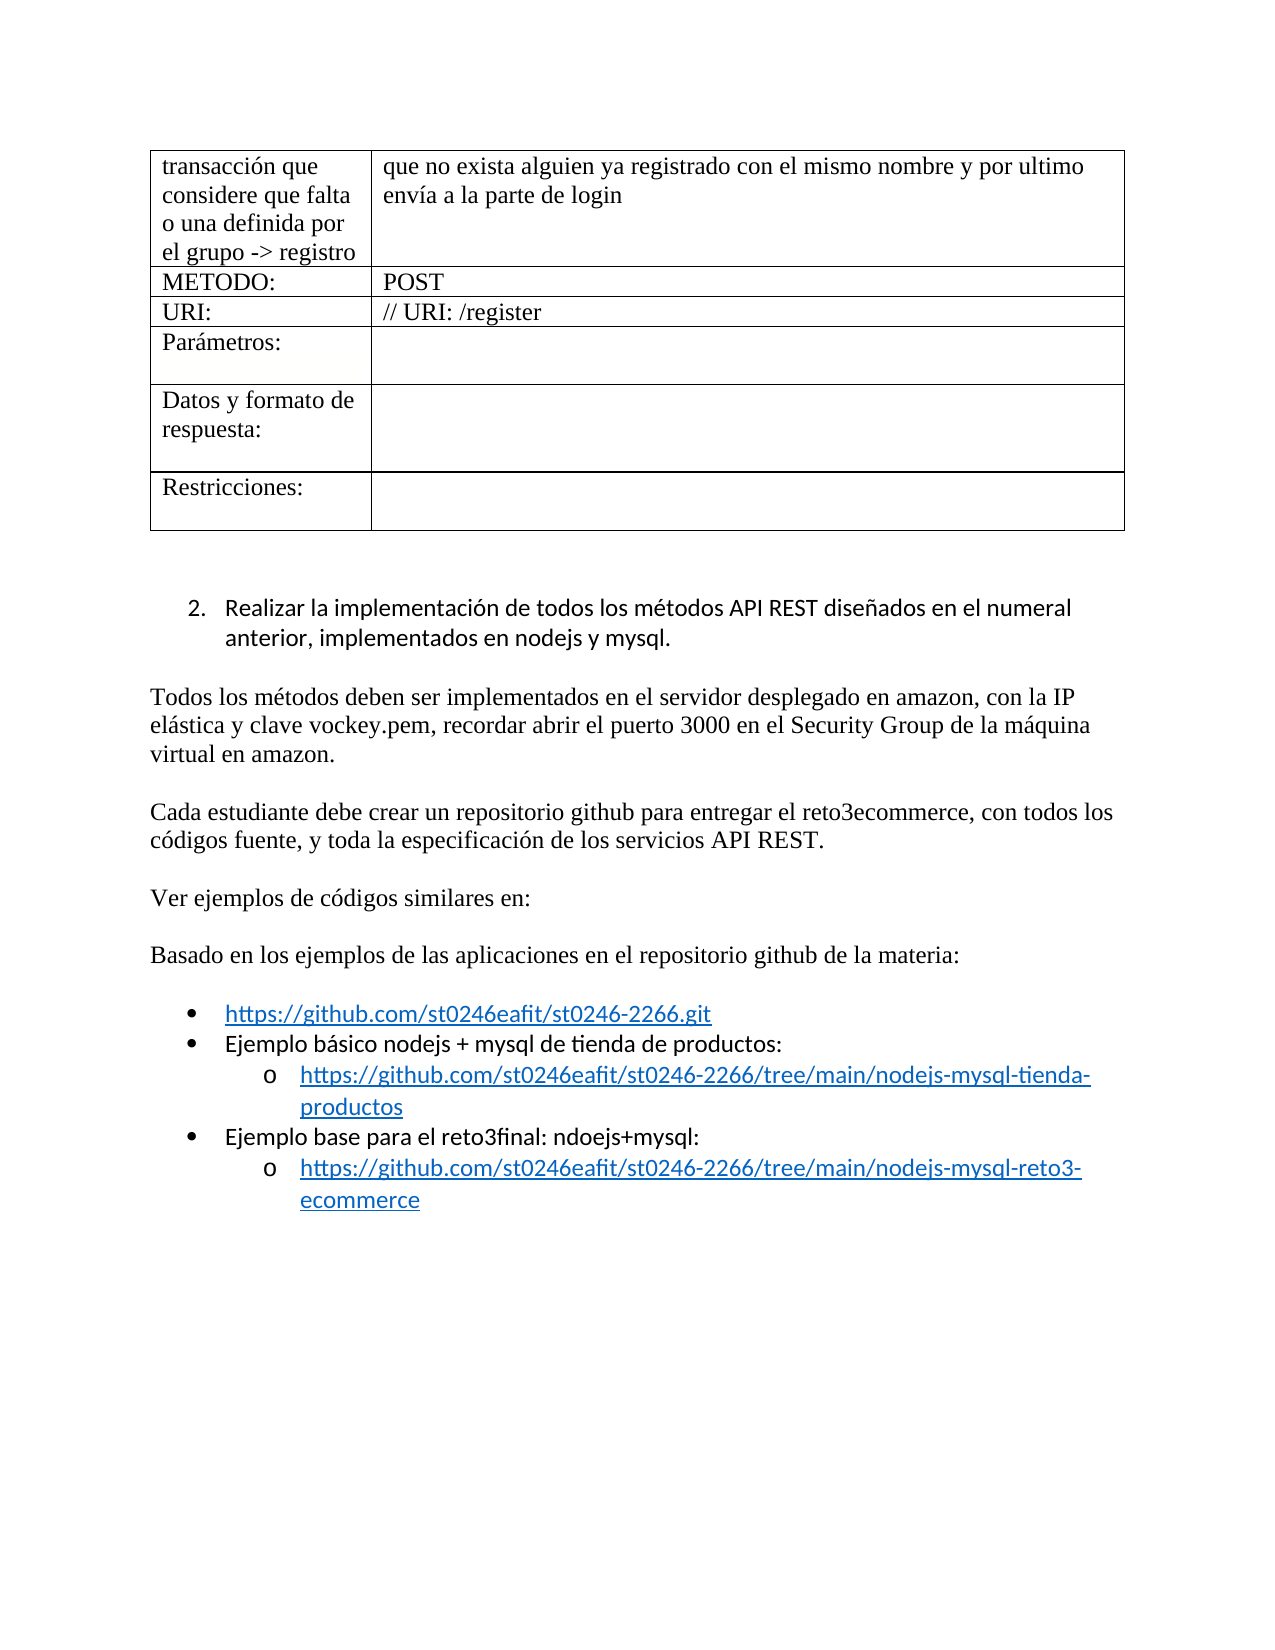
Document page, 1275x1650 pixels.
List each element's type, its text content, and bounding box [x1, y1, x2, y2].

table_cell [372, 327, 1124, 384]
list https://github.com/st0246eafit/st0246-2266/tree/main/nodejs-mysql-tienda-productos [262, 1059, 1125, 1121]
table_cell Datos y formato de respuesta: [151, 385, 371, 471]
text Ver ejemplos de códigos similares en: [150, 883, 1125, 912]
table_cell METODO: [151, 267, 371, 296]
text Basado en los ejemplos de las aplicaciones en el repositorio github de la materia: [150, 941, 1125, 969]
text Todos los métodos deben ser implementados en el servidor desplegado en amazon, con la IP elástica y clave vockey.pem, recordar abrir el puerto 3000 en el Security Group de la máquina virtual en amazon. [150, 682, 1125, 768]
table_header 1.3.9. Una transacción que considere que falta o una definida por el grupo -> registro [151, 151, 371, 266]
table_cell [372, 385, 1124, 471]
table_cell // URI: /register [372, 297, 1124, 326]
list https://github.com/st0246eafit/st0246-2266.git [187, 998, 1125, 1029]
table_cell Restricciones: [151, 473, 371, 530]
table_cell Parámetros: [151, 327, 371, 384]
table_cell POST [372, 267, 1124, 296]
table_cell [372, 473, 1124, 530]
list Ejemplo base para el reto3final: ndoejs+mysql: [187, 1121, 1125, 1152]
list Realizar la implementación de todos los métodos API REST diseñados en el numeral anterior, implementados en nodejs y mysql. [187, 592, 1125, 653]
text Cada estudiante debe crear un repositorio github para entregar el reto3ecommerce, con todos los códigos fuente, y toda la especificación de los servicios API REST. [150, 797, 1125, 854]
list https://github.com/st0246eafit/st0246-2266/tree/main/nodejs-mysql-reto3-ecommerce [262, 1152, 1125, 1214]
table_cell URI: [151, 297, 371, 326]
list Ejemplo básico nodejs + mysql de tienda de productos: [187, 1029, 1125, 1059]
